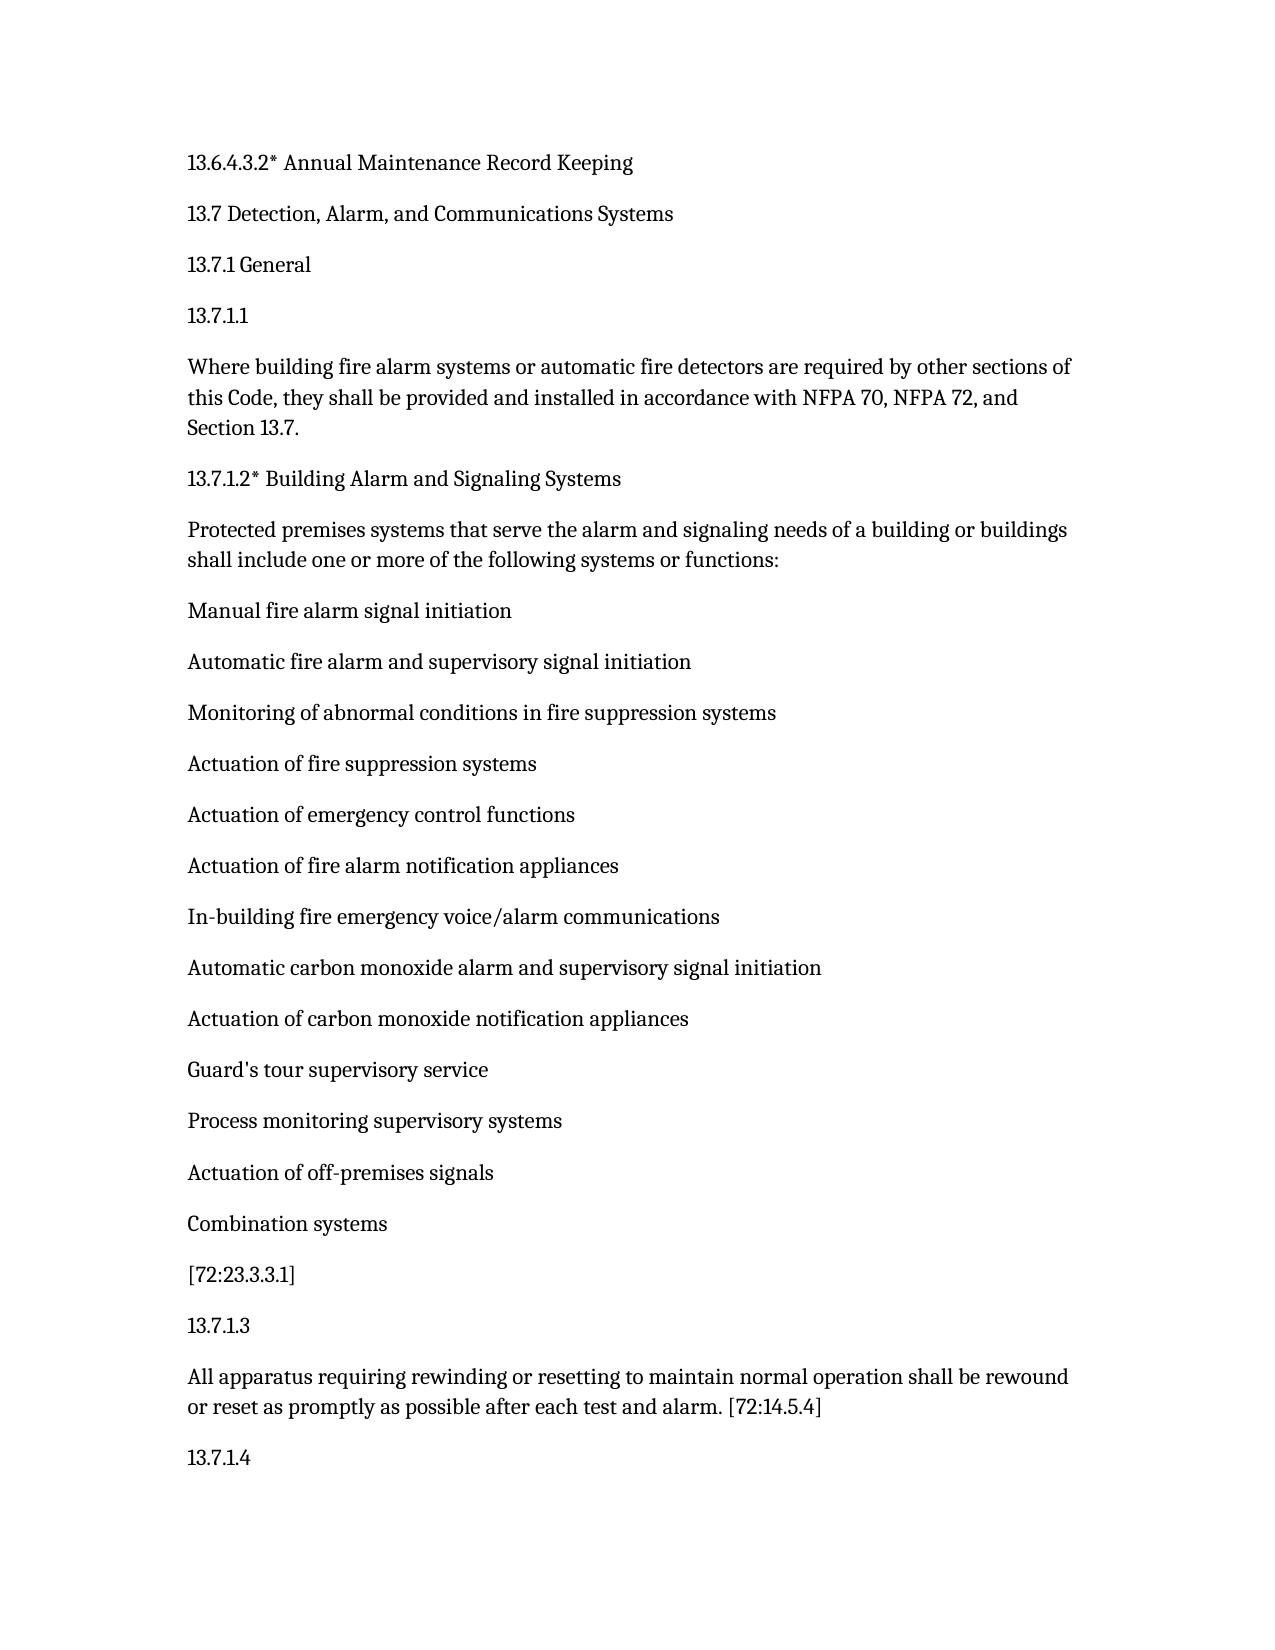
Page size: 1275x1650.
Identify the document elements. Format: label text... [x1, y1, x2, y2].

text Actuation of off-premises signals [187, 1159, 1087, 1186]
text Where building fire alarm systems or automatic fire detectors are required by other sections of this Code, they shall be provided and installed in accordance with NFPA 70, NFPA 72, and Section 13.7. [187, 354, 1087, 441]
text 13.7.1 General [187, 252, 1087, 278]
text Guard's tour supervisory service [187, 1057, 1087, 1084]
text Automatic fire alarm and supervisory signal initiation [187, 649, 1087, 675]
text 13.6.4.3.2* Annual Maintenance Record Keeping [187, 150, 1087, 176]
text Actuation of carbon monoxide notification appliances [187, 1006, 1087, 1033]
text Actuation of fire suppression systems [187, 751, 1087, 777]
text In-building fire emergency voice/alarm communications [187, 904, 1087, 931]
text Actuation of emergency control functions [187, 802, 1087, 828]
text 13.7.1.4 [187, 1445, 1087, 1471]
text 13.7.1.2* Building Alarm and Signaling Systems [187, 466, 1087, 492]
text Protected premises systems that serve the alarm and signaling needs of a building or buildings shall include one or more of the following systems or functions: [187, 517, 1087, 573]
text Combination systems [187, 1210, 1087, 1237]
text Automatic carbon monoxide alarm and supervisory signal initiation [187, 955, 1087, 982]
text Manual fire alarm signal initiation [187, 598, 1087, 624]
text 13.7.1.1 [187, 303, 1087, 329]
text Process monitoring supervisory systems [187, 1108, 1087, 1135]
text 13.7 Detection, Alarm, and Communications Systems [187, 201, 1087, 227]
text Actuation of fire alarm notification appliances [187, 853, 1087, 879]
text Monitoring of abnormal conditions in fire suppression systems [187, 700, 1087, 726]
text 13.7.1.3 [187, 1312, 1087, 1339]
text [72:23.3.3.1] [187, 1261, 1087, 1288]
text All apparatus requiring rewinding or resetting to maintain normal operation shall be rewound or reset as promptly as possible after each test and alarm. [72:14.5.4] [187, 1363, 1087, 1420]
